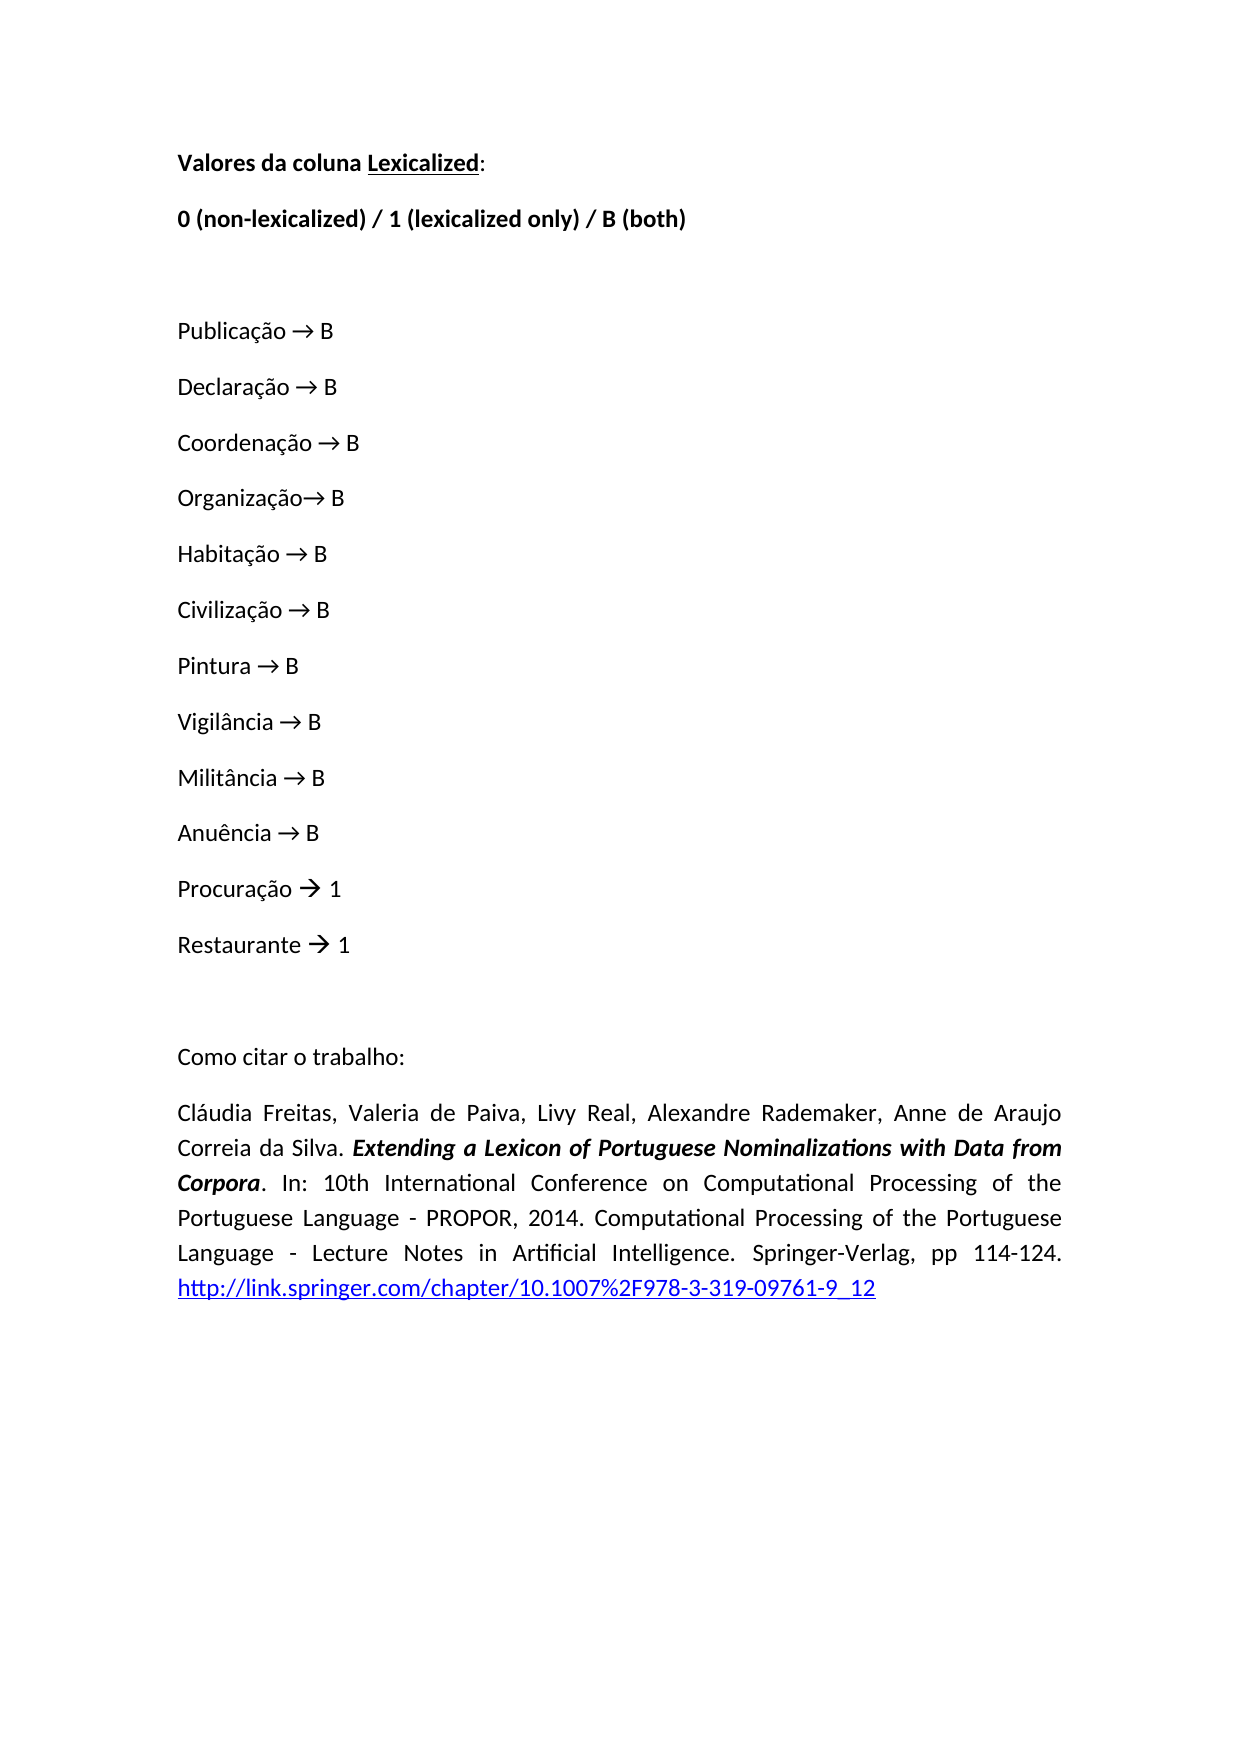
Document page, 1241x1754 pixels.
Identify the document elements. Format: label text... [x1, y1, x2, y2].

text Coordenação → B [177, 427, 1063, 457]
text Pintura → B [177, 650, 1063, 681]
text Cláudia Freitas, Valeria de Paiva, Livy Real, Alexandre Rademaker, Anne de Araujo Correia da Silva. Extending a Lexicon of Portuguese Nominalizations with Data from Corpora. In: 10th International Conference on Computational Processing of the Portuguese Language - PROPOR, 2014. Computational Processing of the Portuguese Language - Lecture Notes in Artificial Intelligence. Springer-Verlag, pp 114-124. http://link.springer.com/chapter/10.1007%2F978-3-319-09761-9_12 [177, 1097, 1063, 1302]
text Vigilância → B [177, 706, 1063, 736]
text Restaurante 1 [177, 929, 1063, 960]
text Como citar o trabalho: [177, 1041, 1063, 1071]
text Organização→ B [177, 483, 1063, 513]
text 0 (non-lexicalized) / 1 (lexicalized only) / B (both) [177, 203, 1063, 234]
text Anuência → B [177, 818, 1063, 848]
text Publicação → B [177, 315, 1063, 346]
text Valores da coluna Lexicalized: [177, 148, 1063, 178]
text Declaração → B [177, 371, 1063, 401]
text Militância → B [177, 762, 1063, 792]
text Civilização → B [177, 594, 1063, 625]
text Procuração 1 [177, 873, 1063, 904]
text Habitação → B [177, 538, 1063, 569]
